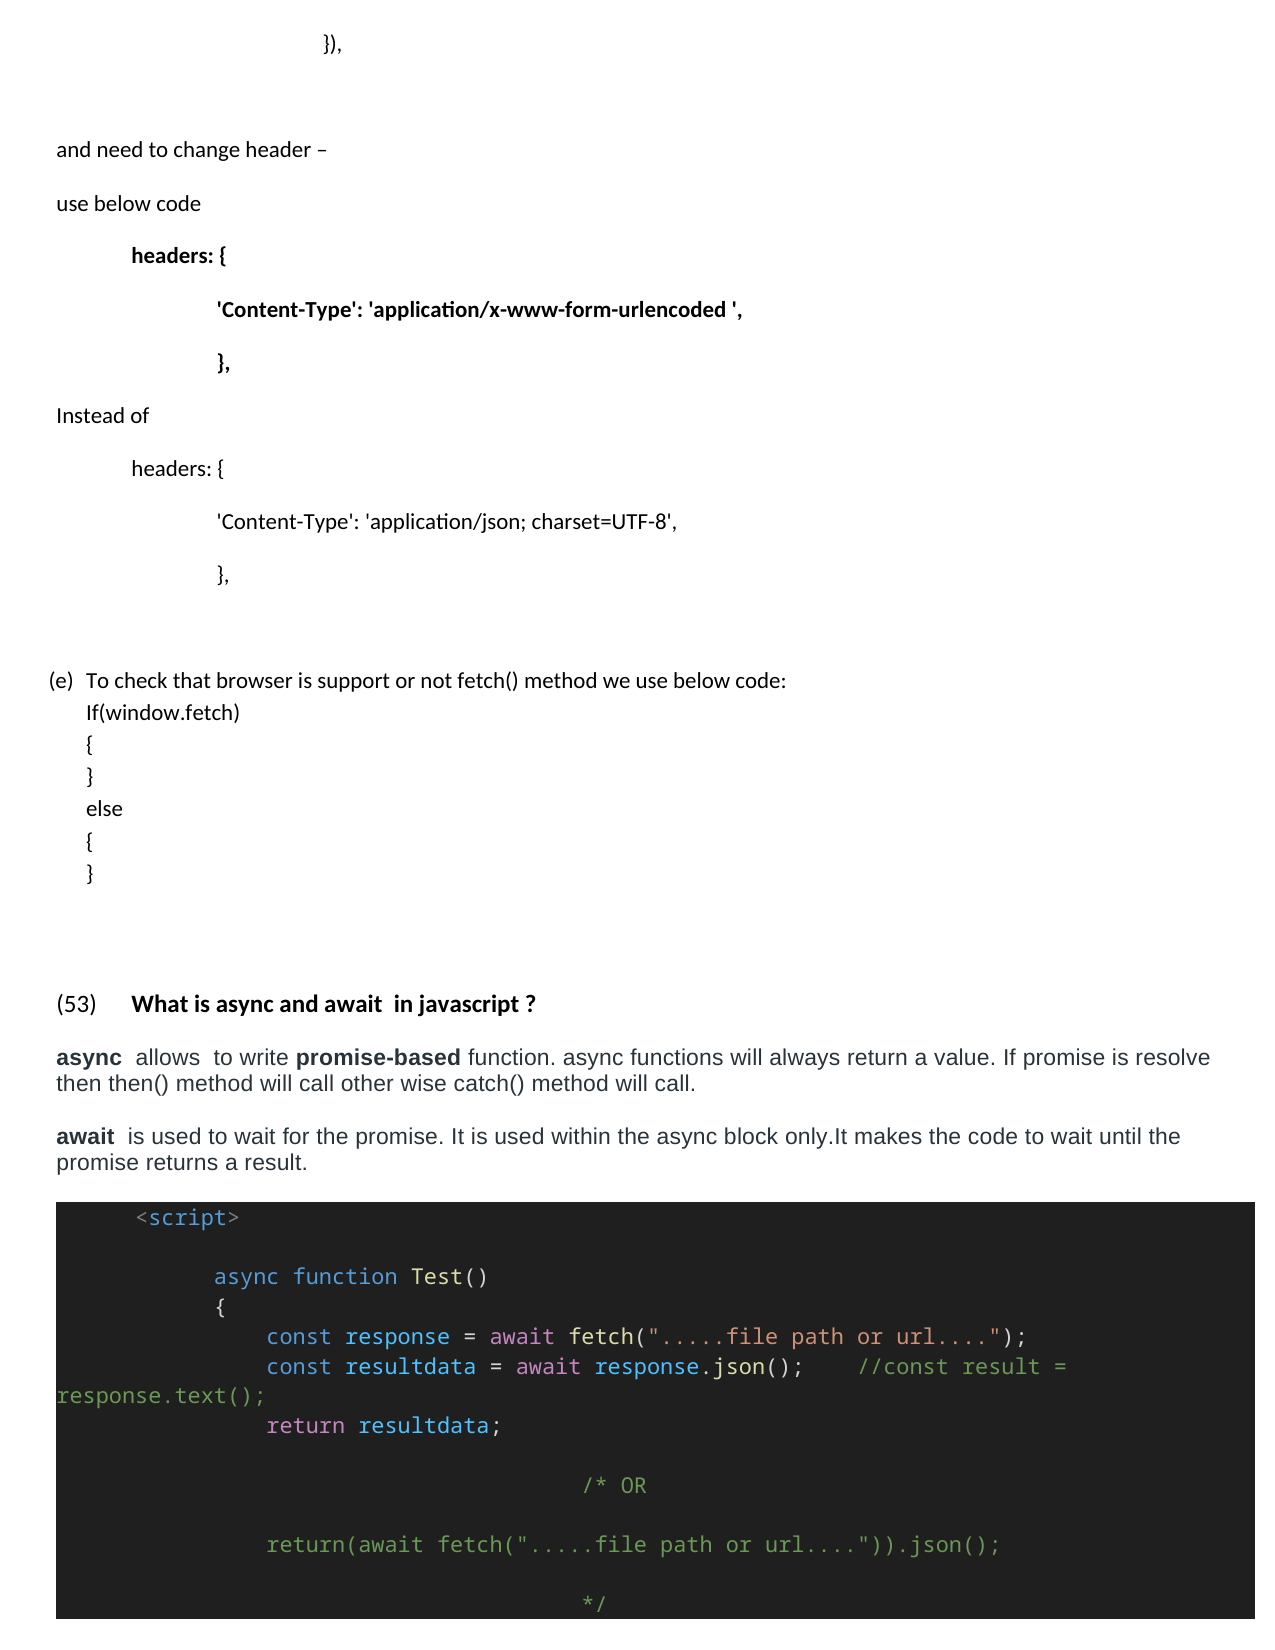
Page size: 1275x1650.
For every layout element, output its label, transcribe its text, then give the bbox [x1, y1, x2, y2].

text and need to change header – [56, 136, 1255, 164]
list To check that browser is support or not fetch() method we use below code: [48, 666, 1255, 694]
list else [86, 794, 1255, 823]
text return resultdata; [56, 1410, 1255, 1440]
list } [86, 762, 1255, 790]
list If(window.fetch) [86, 698, 1255, 726]
text 'Content-Type': 'application/x-www-form-urlencoded ', [56, 295, 1255, 323]
text { [56, 1291, 1255, 1321]
text async allows to write promise-based function. async functions will always return a value. If promise is resolve then then() method will call other wise catch() method will call. [56, 1043, 1255, 1096]
text */ [56, 1589, 1255, 1619]
text <script> [56, 1202, 1255, 1231]
text const response = await fetch(".....file path or url...."); [56, 1321, 1255, 1351]
text Instead of [56, 401, 1255, 429]
text headers: { [56, 242, 1255, 270]
text headers: { [56, 454, 1255, 482]
list { [86, 730, 1255, 758]
text await is used to wait for the promise. It is used within the async block only.It makes the code to wait until the promise returns a result. [308, 1123, 1255, 1175]
text /* OR [56, 1470, 1255, 1499]
text }), [56, 29, 1255, 58]
text 'Content-Type': 'application/json; charset=UTF-8', [56, 507, 1255, 535]
text return(await fetch(".....file path or url....")).json(); [56, 1529, 1255, 1559]
text }, [56, 348, 1255, 376]
text async function Test() [56, 1261, 1255, 1291]
list { [86, 827, 1255, 855]
text const resultdata = await response.json(); //const result = response.text(); [56, 1351, 1255, 1410]
list } [86, 859, 1255, 887]
text use below code [56, 189, 1255, 217]
list What is async and await in javascript ? [56, 988, 1255, 1018]
text }, [56, 560, 1255, 588]
